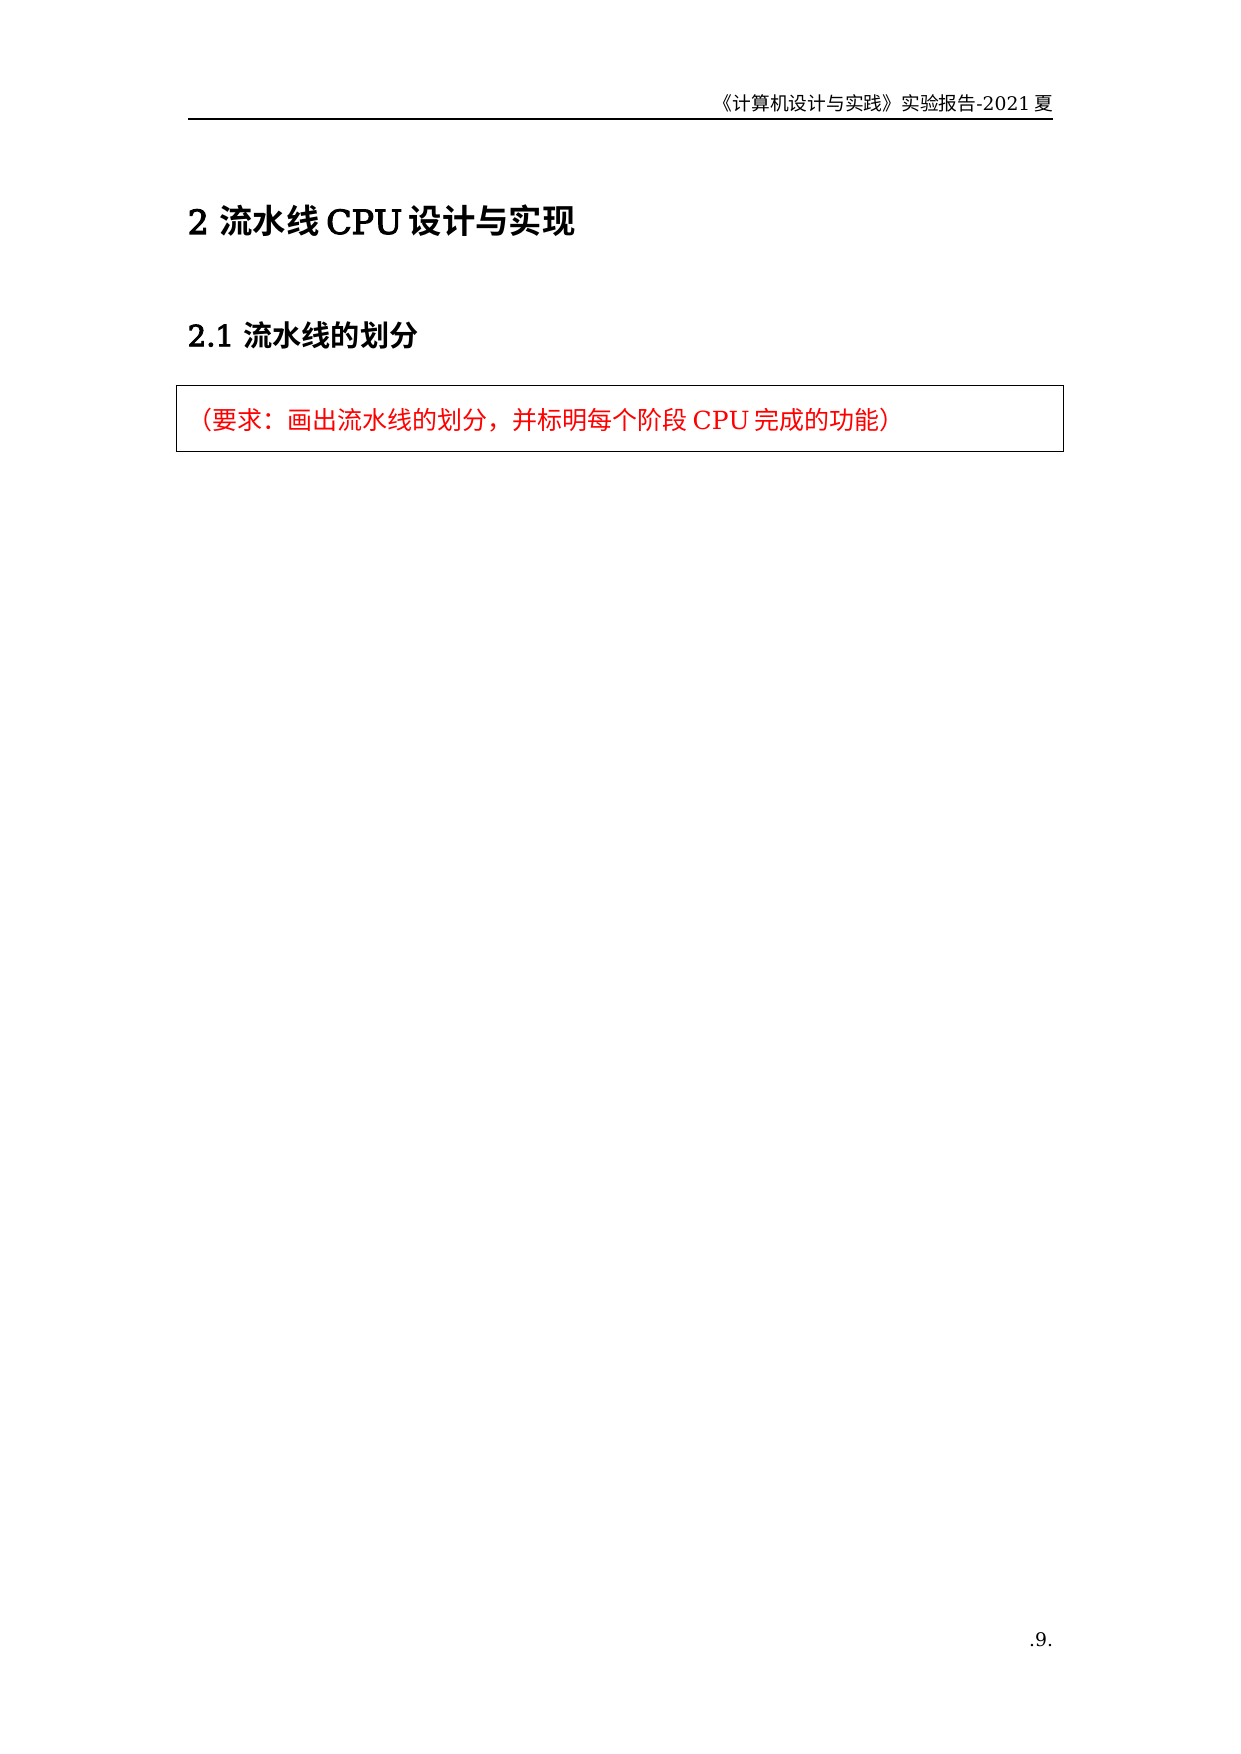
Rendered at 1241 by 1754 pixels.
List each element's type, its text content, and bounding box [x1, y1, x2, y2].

table_header （要求：画出流水线的划分，并标明每个阶段CPU完成的功能） [177, 386, 1063, 451]
subtitle 2.1 流水线的划分 [187, 301, 1053, 366]
title 2 流水线CPU设计与实现 [187, 187, 1053, 252]
